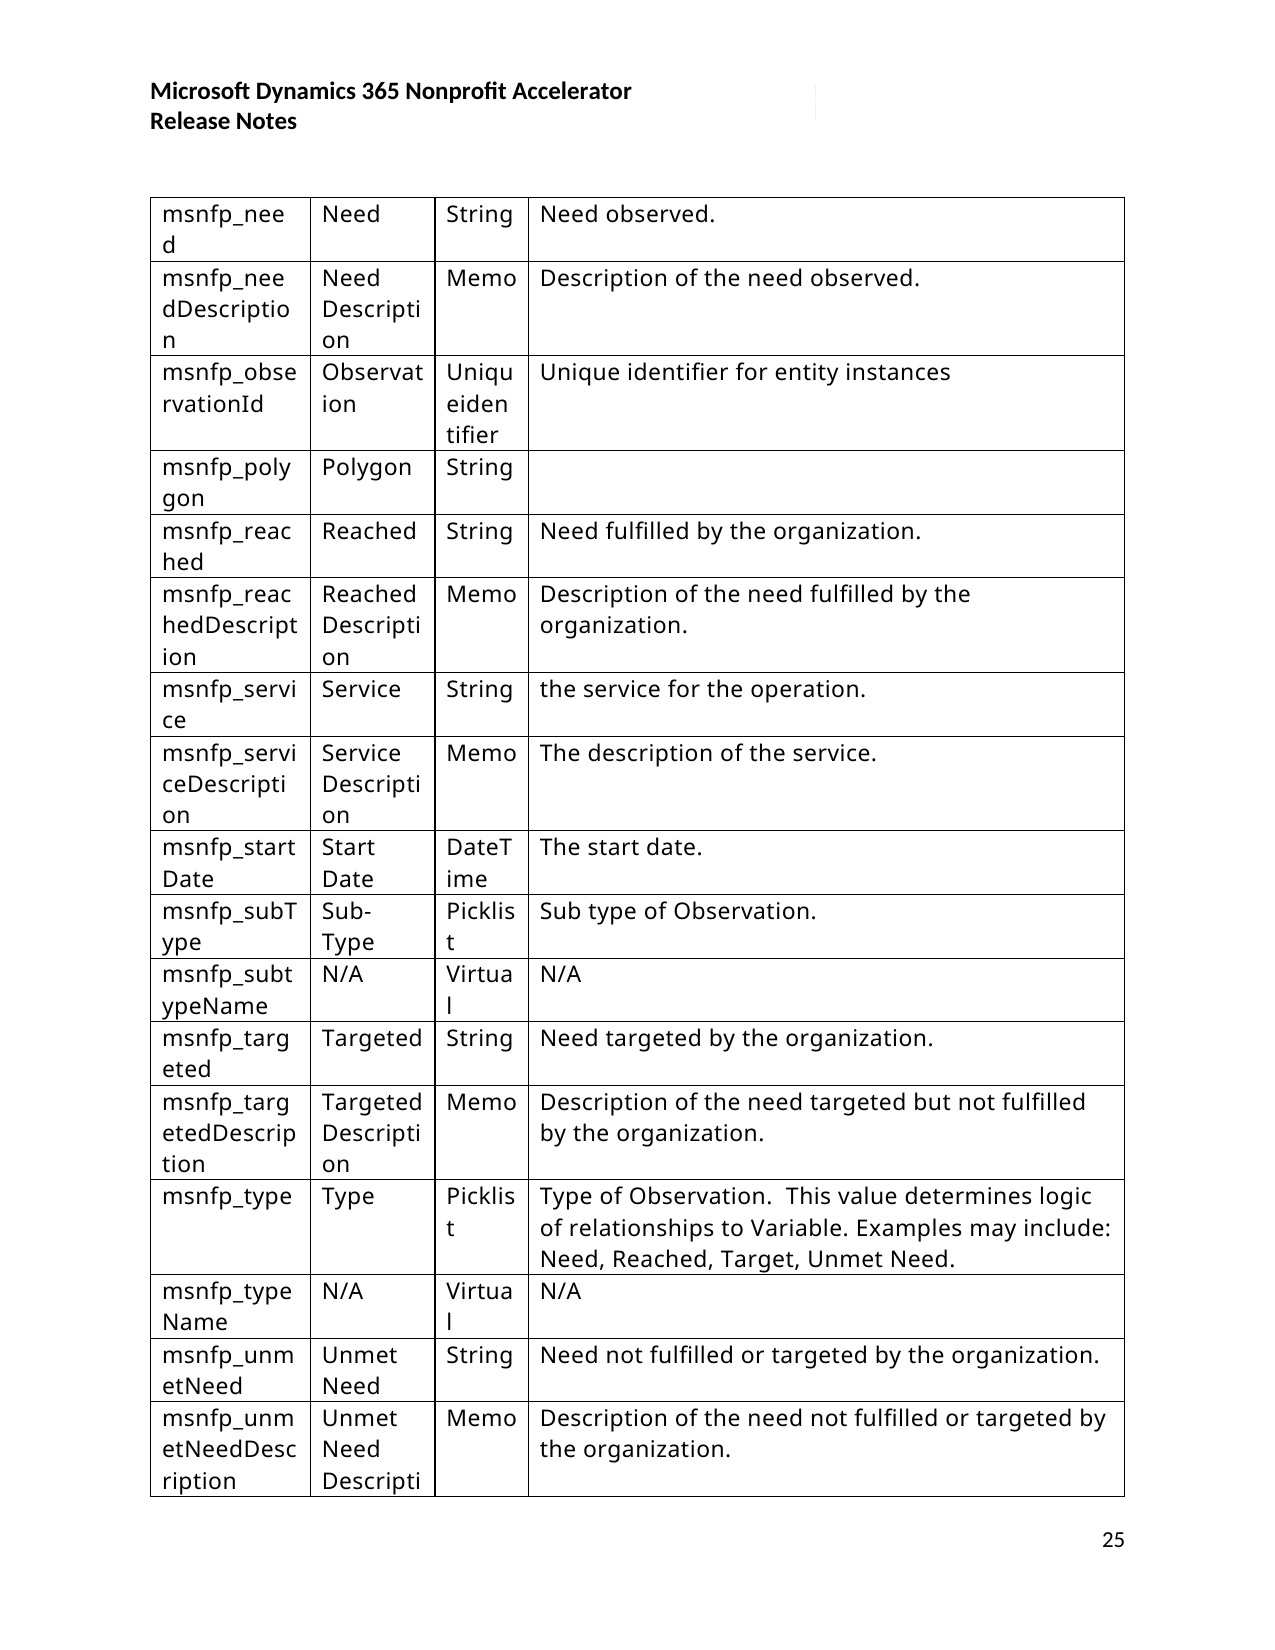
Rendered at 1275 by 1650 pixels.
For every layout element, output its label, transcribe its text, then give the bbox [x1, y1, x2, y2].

table_cell Service [311, 673, 434, 736]
table_cell Reached [311, 515, 434, 577]
table_cell Description of the need observed. [529, 262, 1124, 355]
table_cell msnfp_observationId [151, 356, 310, 450]
table_cell the service for the operation. [529, 673, 1124, 736]
table_cell Sub type of Observation. [529, 895, 1124, 957]
table_cell Observation [311, 356, 434, 450]
table_cell Need targeted by the organization. [529, 1022, 1124, 1084]
table_cell Memo [436, 737, 528, 830]
table_cell The description of the service. [529, 737, 1124, 830]
table_cell Memo [436, 1402, 528, 1496]
table_cell Targeted [311, 1022, 434, 1084]
table_cell Targeted Description [311, 1086, 434, 1179]
table_cell Need Description [311, 262, 434, 355]
table_cell N/A [529, 959, 1124, 1021]
table_cell msnfp_serviceDescription [151, 737, 310, 830]
table_cell Type [311, 1180, 434, 1274]
table_cell msnfp_typeName [151, 1275, 310, 1338]
table_cell msnfp_reachedDescription [151, 578, 310, 672]
table_cell Memo [436, 1086, 528, 1179]
table_cell Uniqueidentifier [436, 356, 528, 450]
table_cell String [436, 673, 528, 736]
table_cell Description of the need fulfilled by the organization. [529, 578, 1124, 672]
table_cell The start date. [529, 831, 1124, 894]
table_cell Description of the need targeted but not fulfilled by the organization. [529, 1086, 1124, 1179]
table_cell DateTime [436, 831, 528, 894]
table_cell N/A [311, 1275, 434, 1338]
table_cell [529, 451, 1124, 514]
table_cell Reached Description [311, 578, 434, 672]
table_cell msnfp_targeted [151, 1022, 310, 1084]
table_cell String [436, 198, 528, 261]
table_cell Need observed. [529, 198, 1124, 261]
table_cell msnfp_startDate [151, 831, 310, 894]
table_cell msnfp_targetedDescription [151, 1086, 310, 1179]
table_cell String [436, 1022, 528, 1084]
table_cell msnfp_needDescription [151, 262, 310, 355]
table_cell Polygon [311, 451, 434, 514]
table_cell Need fulfilled by the organization. [529, 515, 1124, 577]
table_cell Unmet Need Description [311, 1402, 434, 1496]
table_cell String [436, 451, 528, 514]
table_cell Unique identifier for entity instances [529, 356, 1124, 450]
table_cell msnfp_unmetNeedDescription [151, 1402, 310, 1496]
table_cell Memo [436, 578, 528, 672]
table_cell msnfp_unmetNeed [151, 1339, 310, 1401]
table_cell Unmet Need [311, 1339, 434, 1401]
table_cell Virtual [436, 1275, 528, 1338]
table_cell Picklist [436, 1180, 528, 1274]
table_cell Sub-Type [311, 895, 434, 957]
table_cell msnfp_service [151, 673, 310, 736]
table_cell N/A [529, 1275, 1124, 1338]
table_cell Start Date [311, 831, 434, 894]
table_cell msnfp_polygon [151, 451, 310, 514]
table_cell msnfp_need [151, 198, 310, 261]
table_cell Service Description [311, 737, 434, 830]
table_cell Description of the need not fulfilled or targeted by the organization. [529, 1402, 1124, 1496]
table_cell Need not fulfilled or targeted by the organization. [529, 1339, 1124, 1401]
table_cell Type of Observation. This value determines logic of relationships to Variable. Examples may include: Need, Reached, Target, Unmet Need. [529, 1180, 1124, 1274]
table_cell N/A [311, 959, 434, 1021]
table_cell msnfp_subType [151, 895, 310, 957]
table_cell Picklist [436, 895, 528, 957]
table_cell Virtual [436, 959, 528, 1021]
table_cell Need [311, 198, 434, 261]
table_cell msnfp_reached [151, 515, 310, 577]
table_cell msnfp_subtypeName [151, 959, 310, 1021]
table_cell String [436, 515, 528, 577]
table_cell msnfp_type [151, 1180, 310, 1274]
table_cell Memo [436, 262, 528, 355]
table_cell String [436, 1339, 528, 1401]
